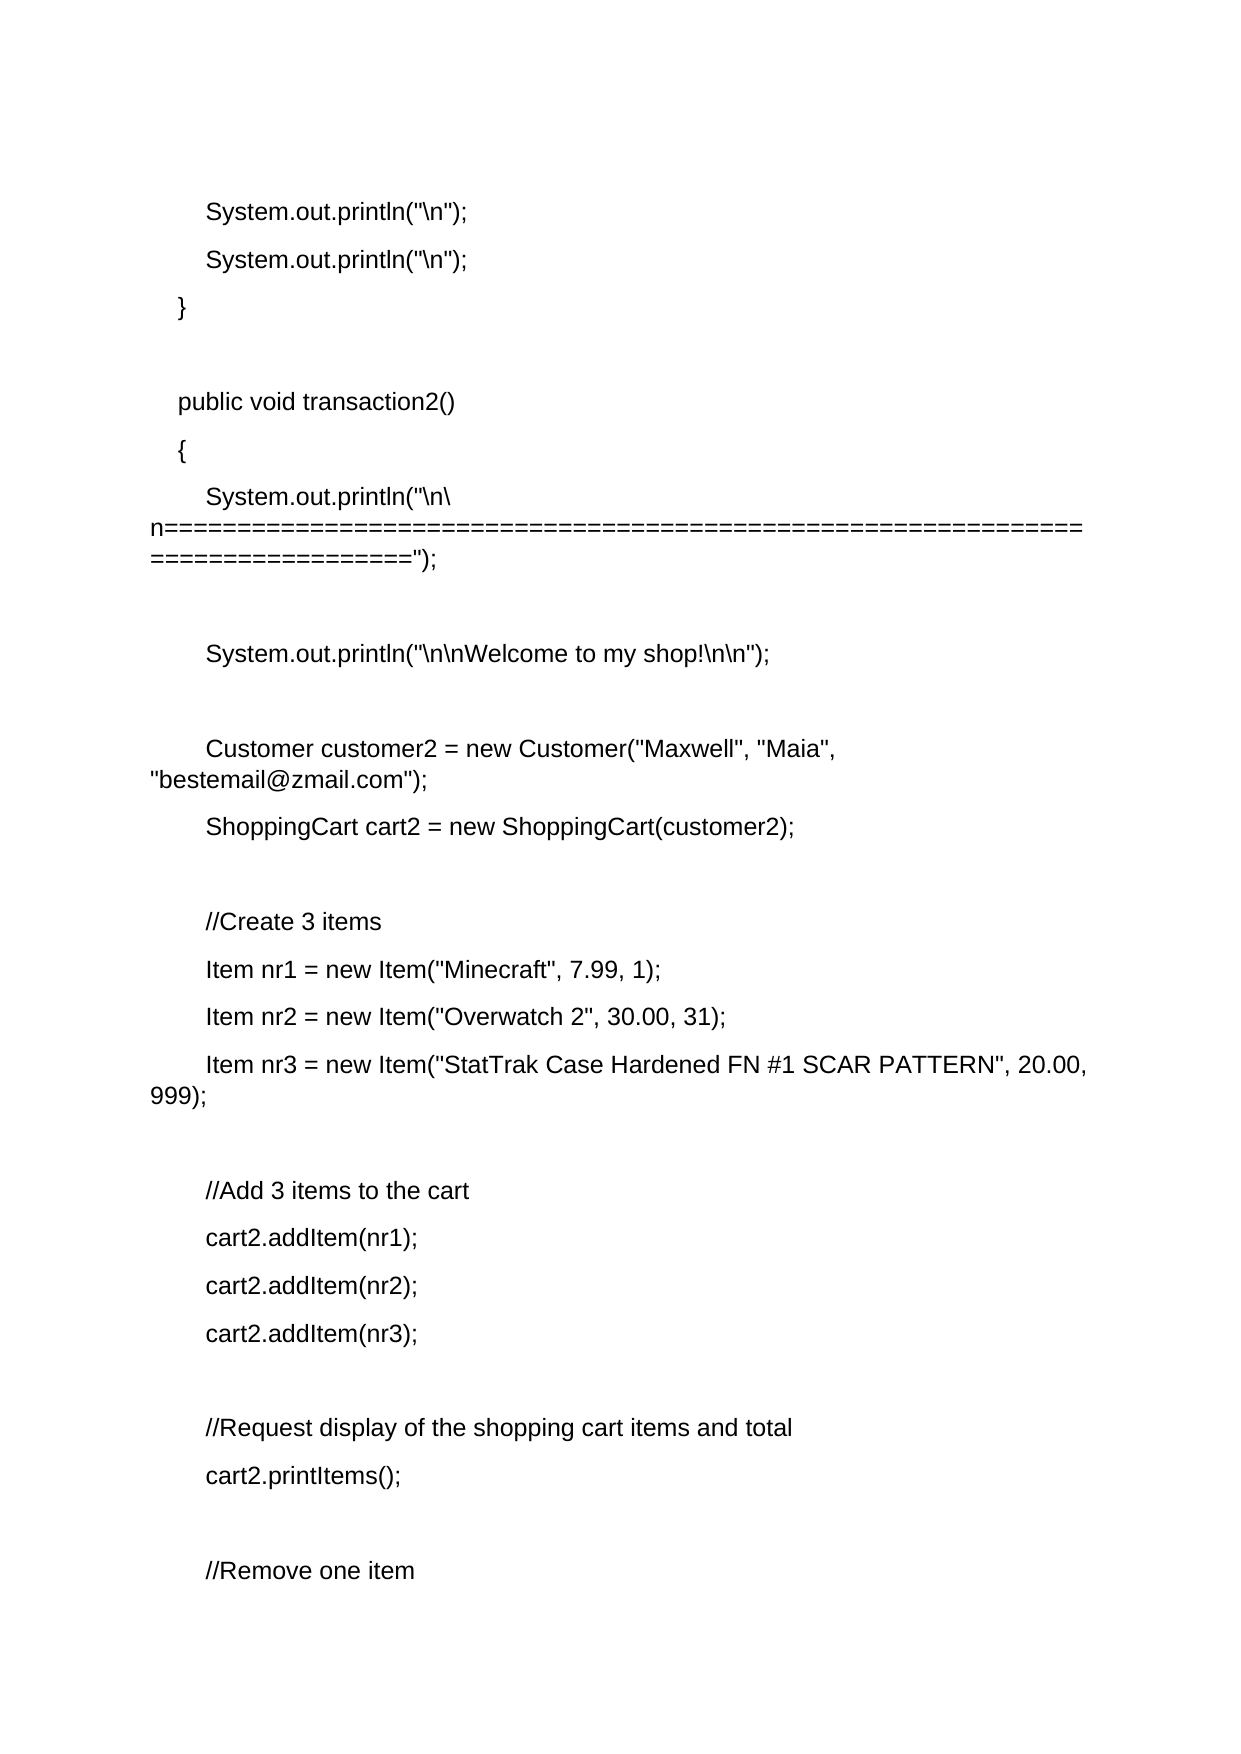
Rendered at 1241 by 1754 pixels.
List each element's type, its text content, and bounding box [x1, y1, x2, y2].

text System.out.println("\n"); [150, 197, 1090, 226]
text //Request display of the shopping cart items and total [150, 1413, 1090, 1442]
text Customer customer2 = new Customer("Maxwell", "Maia", "bestemail@zmail.com"); [150, 733, 1090, 793]
text //Create 3 items [150, 907, 1090, 936]
text cart2.addItem(nr3); [150, 1319, 1090, 1347]
text Item nr3 = new Item("StatTrak Case Hardened FN #1 SCAR PATTERN", 20.00, 999); [150, 1050, 1090, 1110]
text Item nr2 = new Item("Overwatch 2", 30.00, 31); [150, 1002, 1090, 1031]
text } [150, 292, 1090, 321]
text //Remove one item [150, 1556, 1090, 1584]
text Item nr1 = new Item("Minecraft", 7.99, 1); [150, 954, 1090, 983]
text cart2.addItem(nr2); [150, 1271, 1090, 1300]
text public void transaction2() [150, 387, 1090, 416]
text System.out.println("\n\nWelcome to my shop!\n\n"); [150, 639, 1090, 668]
text { [150, 434, 1090, 463]
text System.out.println("\n\n================================================================================="); [150, 482, 1090, 573]
text cart2.addItem(nr1); [150, 1223, 1090, 1252]
text //Add 3 items to the cart [150, 1176, 1090, 1204]
text ShoppingCart cart2 = new ShoppingCart(customer2); [150, 812, 1090, 841]
text System.out.println("\n"); [150, 244, 1090, 273]
text cart2.printItems(); [150, 1461, 1090, 1490]
